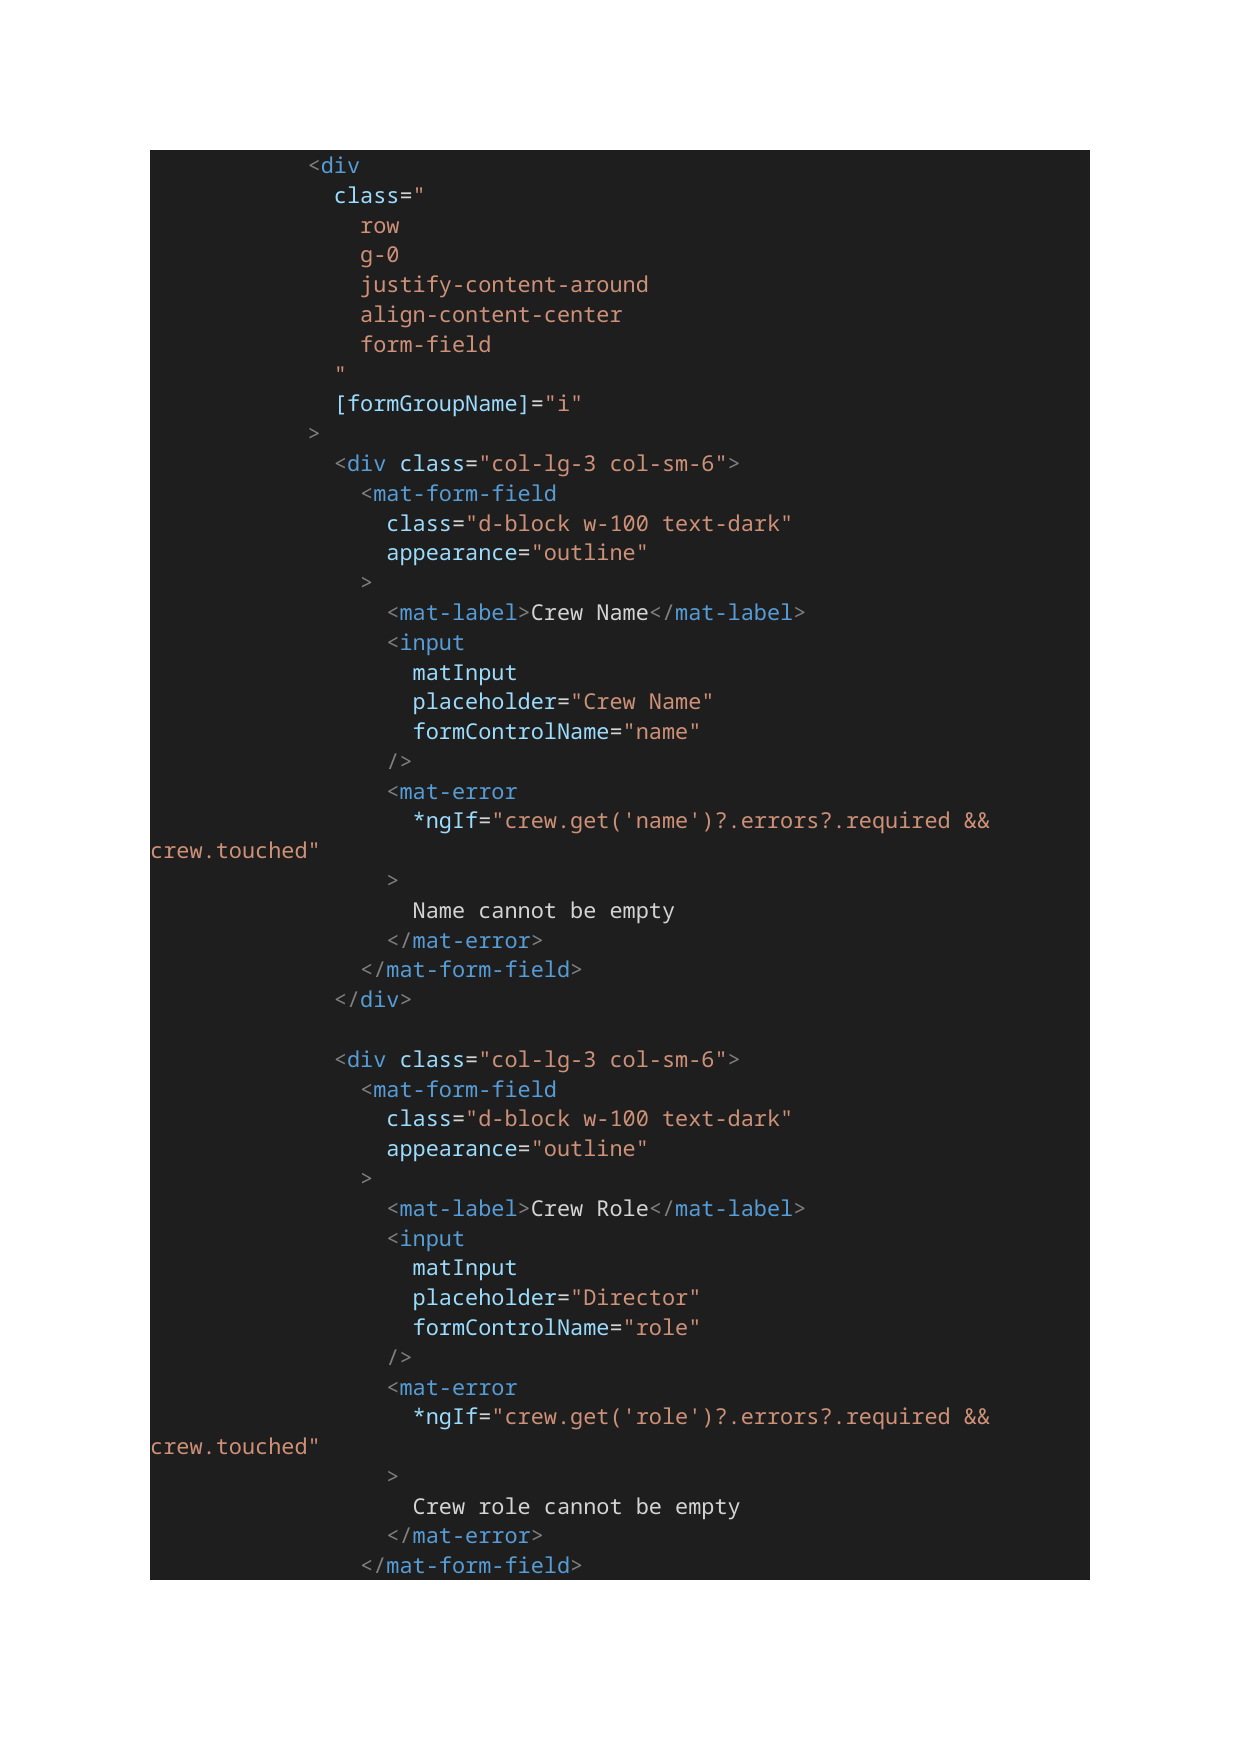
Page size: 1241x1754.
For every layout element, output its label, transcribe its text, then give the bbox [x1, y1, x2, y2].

text <div [150, 150, 1090, 180]
text appearance="outline" [150, 537, 1090, 567]
text formControlName="role" [150, 1312, 1090, 1342]
text <mat-label>Crew Role</mat-label> [150, 1193, 1090, 1222]
text > [150, 1461, 1090, 1491]
text > [150, 1163, 1090, 1193]
text class="d-block w-100 text-dark" [150, 1103, 1090, 1133]
text > [150, 418, 1090, 448]
text form-field [150, 329, 1090, 358]
text <div class="col-lg-3 col-sm-6"> [150, 448, 1090, 478]
text <mat-error [150, 1371, 1090, 1401]
text matInput [150, 1252, 1090, 1282]
text justify-content-around [150, 269, 1090, 299]
text > [150, 567, 1090, 597]
text " [150, 358, 1090, 388]
text matInput [150, 656, 1090, 686]
text Name cannot be empty [150, 895, 1090, 924]
text Crew role cannot be empty [150, 1491, 1090, 1520]
text formControlName="name" [150, 716, 1090, 746]
text <mat-error [150, 776, 1090, 805]
text *ngIf="crew.get('role')?.errors?.required && crew.touched" [150, 1401, 1090, 1461]
text class=" [150, 180, 1090, 209]
text </mat-error> [150, 1520, 1090, 1550]
text align-content-center [150, 299, 1090, 329]
text g-0 [150, 239, 1090, 269]
text *ngIf="crew.get('name')?.errors?.required && crew.touched" [150, 805, 1090, 865]
text /> [150, 1342, 1090, 1371]
text > [150, 865, 1090, 895]
text <input [150, 1222, 1090, 1252]
text <mat-label>Crew Name</mat-label> [150, 597, 1090, 627]
text placeholder="Director" [150, 1282, 1090, 1312]
text placeholder="Crew Name" [150, 686, 1090, 716]
text </mat-form-field> [150, 954, 1090, 984]
text row [150, 209, 1090, 239]
text <mat-form-field [150, 478, 1090, 507]
text </div> [150, 984, 1090, 1014]
text </mat-error> [150, 924, 1090, 954]
text <mat-form-field [150, 1073, 1090, 1103]
text </mat-form-field> [150, 1550, 1090, 1580]
text <input [150, 627, 1090, 656]
text class="d-block w-100 text-dark" [150, 507, 1090, 537]
text <div class="col-lg-3 col-sm-6"> [150, 1044, 1090, 1073]
text [formGroupName]="i" [150, 388, 1090, 418]
text /> [150, 746, 1090, 776]
text appearance="outline" [150, 1133, 1090, 1163]
